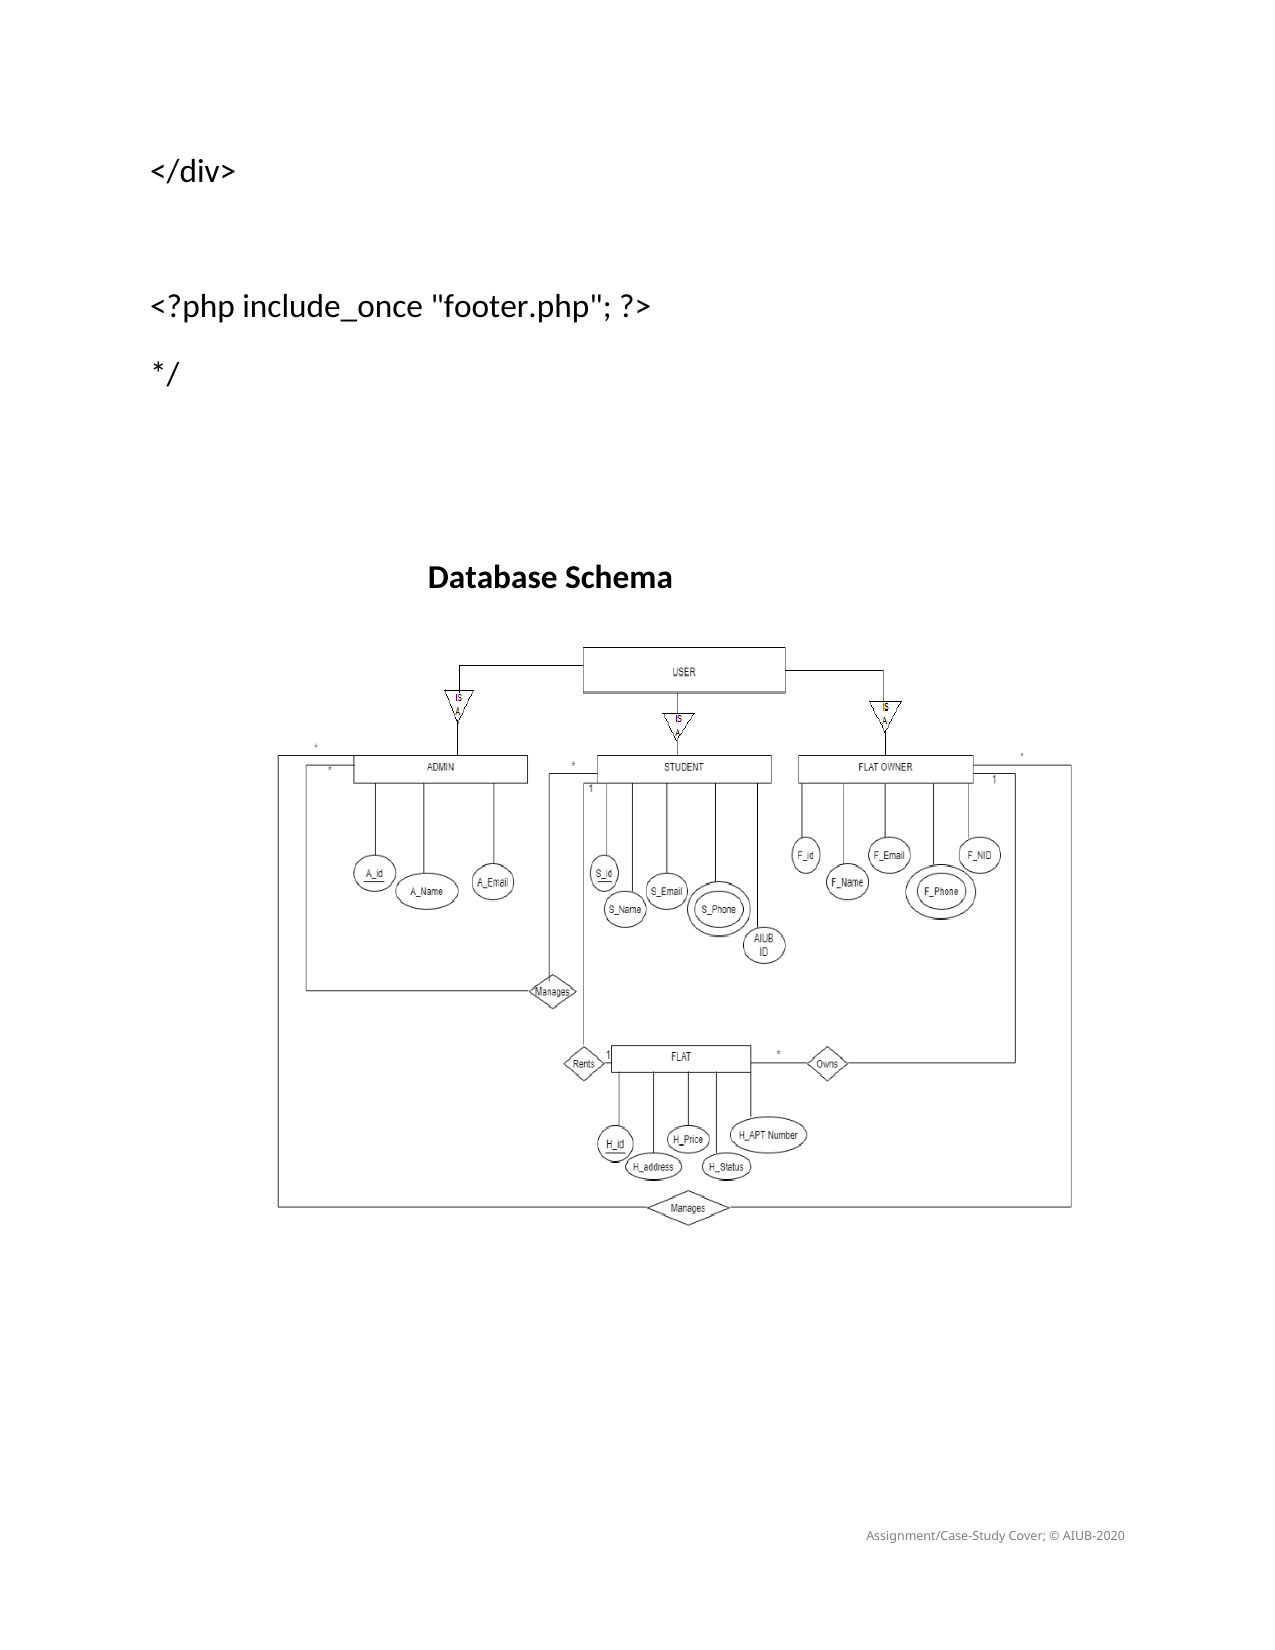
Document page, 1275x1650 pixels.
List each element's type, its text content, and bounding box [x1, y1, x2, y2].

text </div> [150, 150, 1125, 191]
text */ [150, 353, 1125, 393]
text <?php include_once "footer.php"; ?> [150, 285, 1125, 326]
text Database Schema [150, 556, 1125, 596]
picture [150, 623, 1228, 1250]
